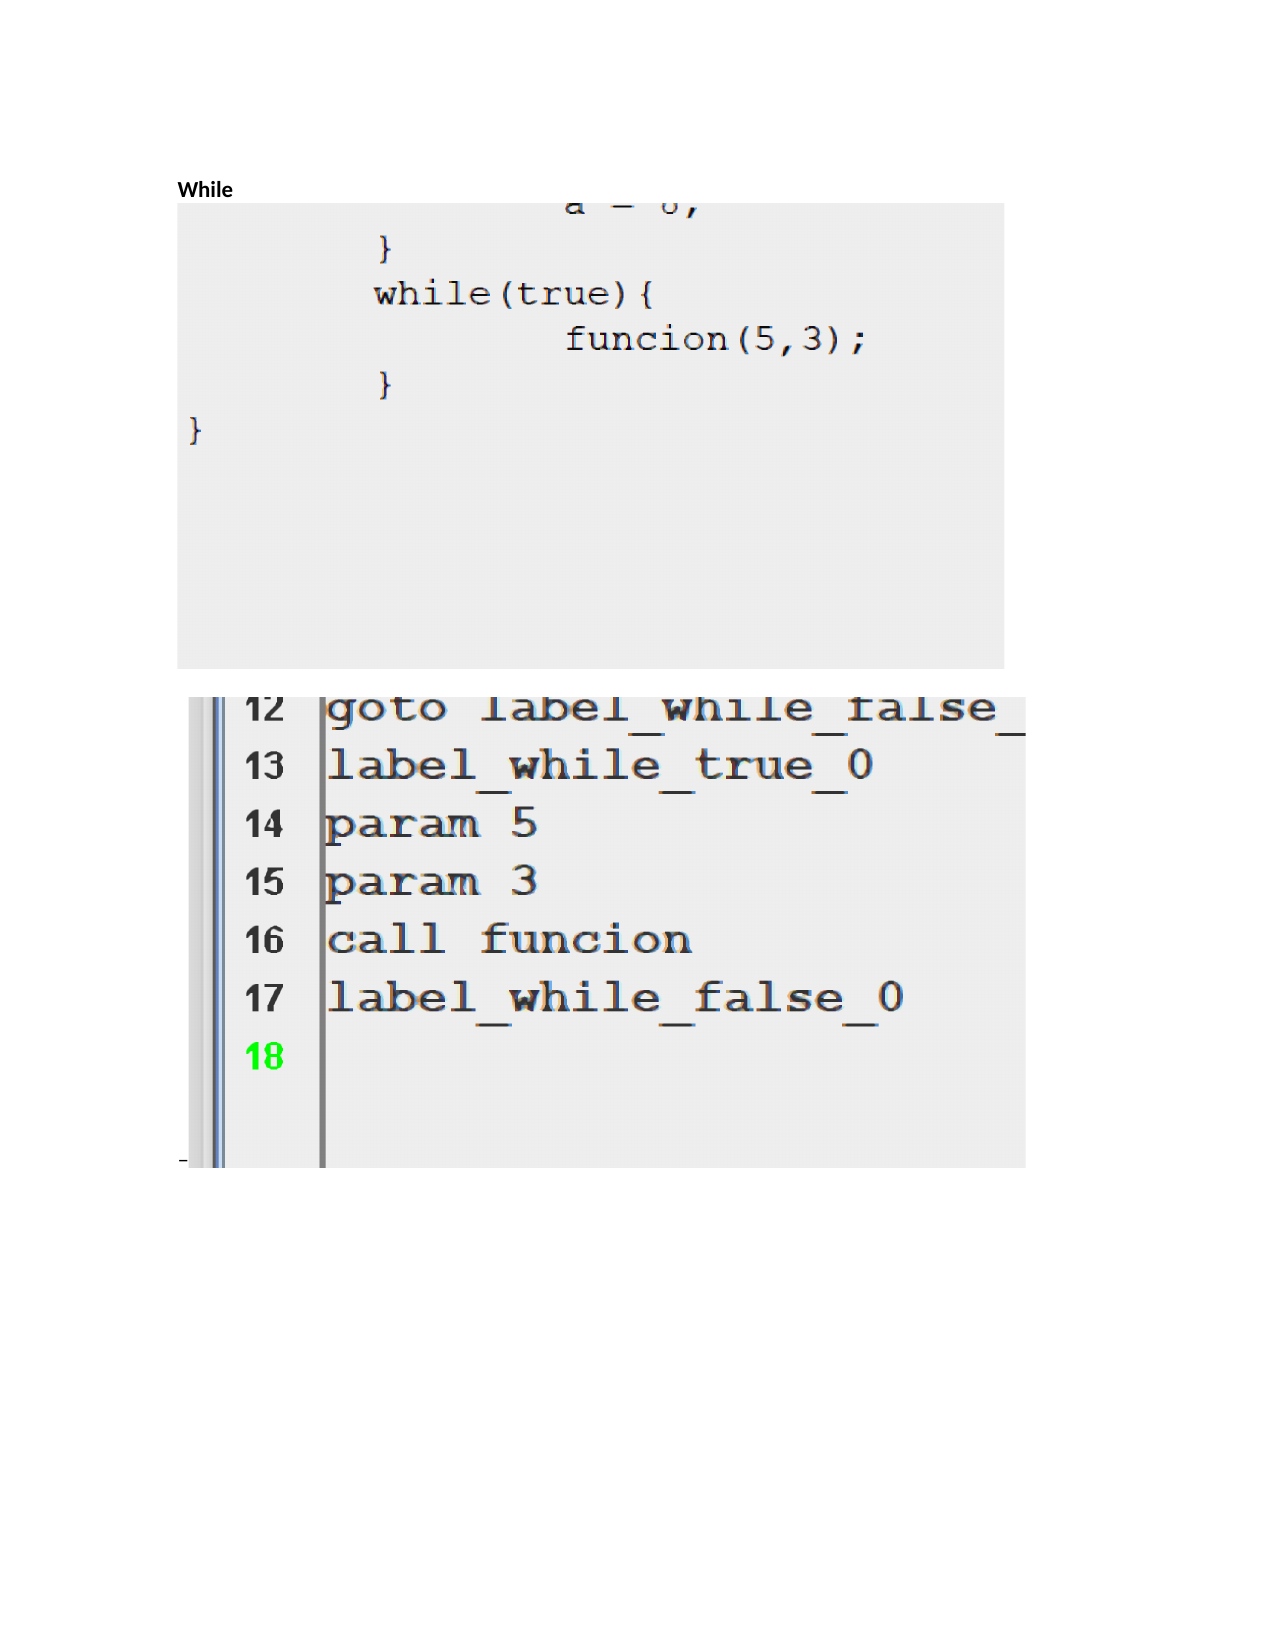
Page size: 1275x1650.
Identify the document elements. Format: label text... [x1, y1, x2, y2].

text While [177, 176, 1098, 204]
picture [177, 203, 1005, 669]
picture [188, 697, 1026, 1168]
